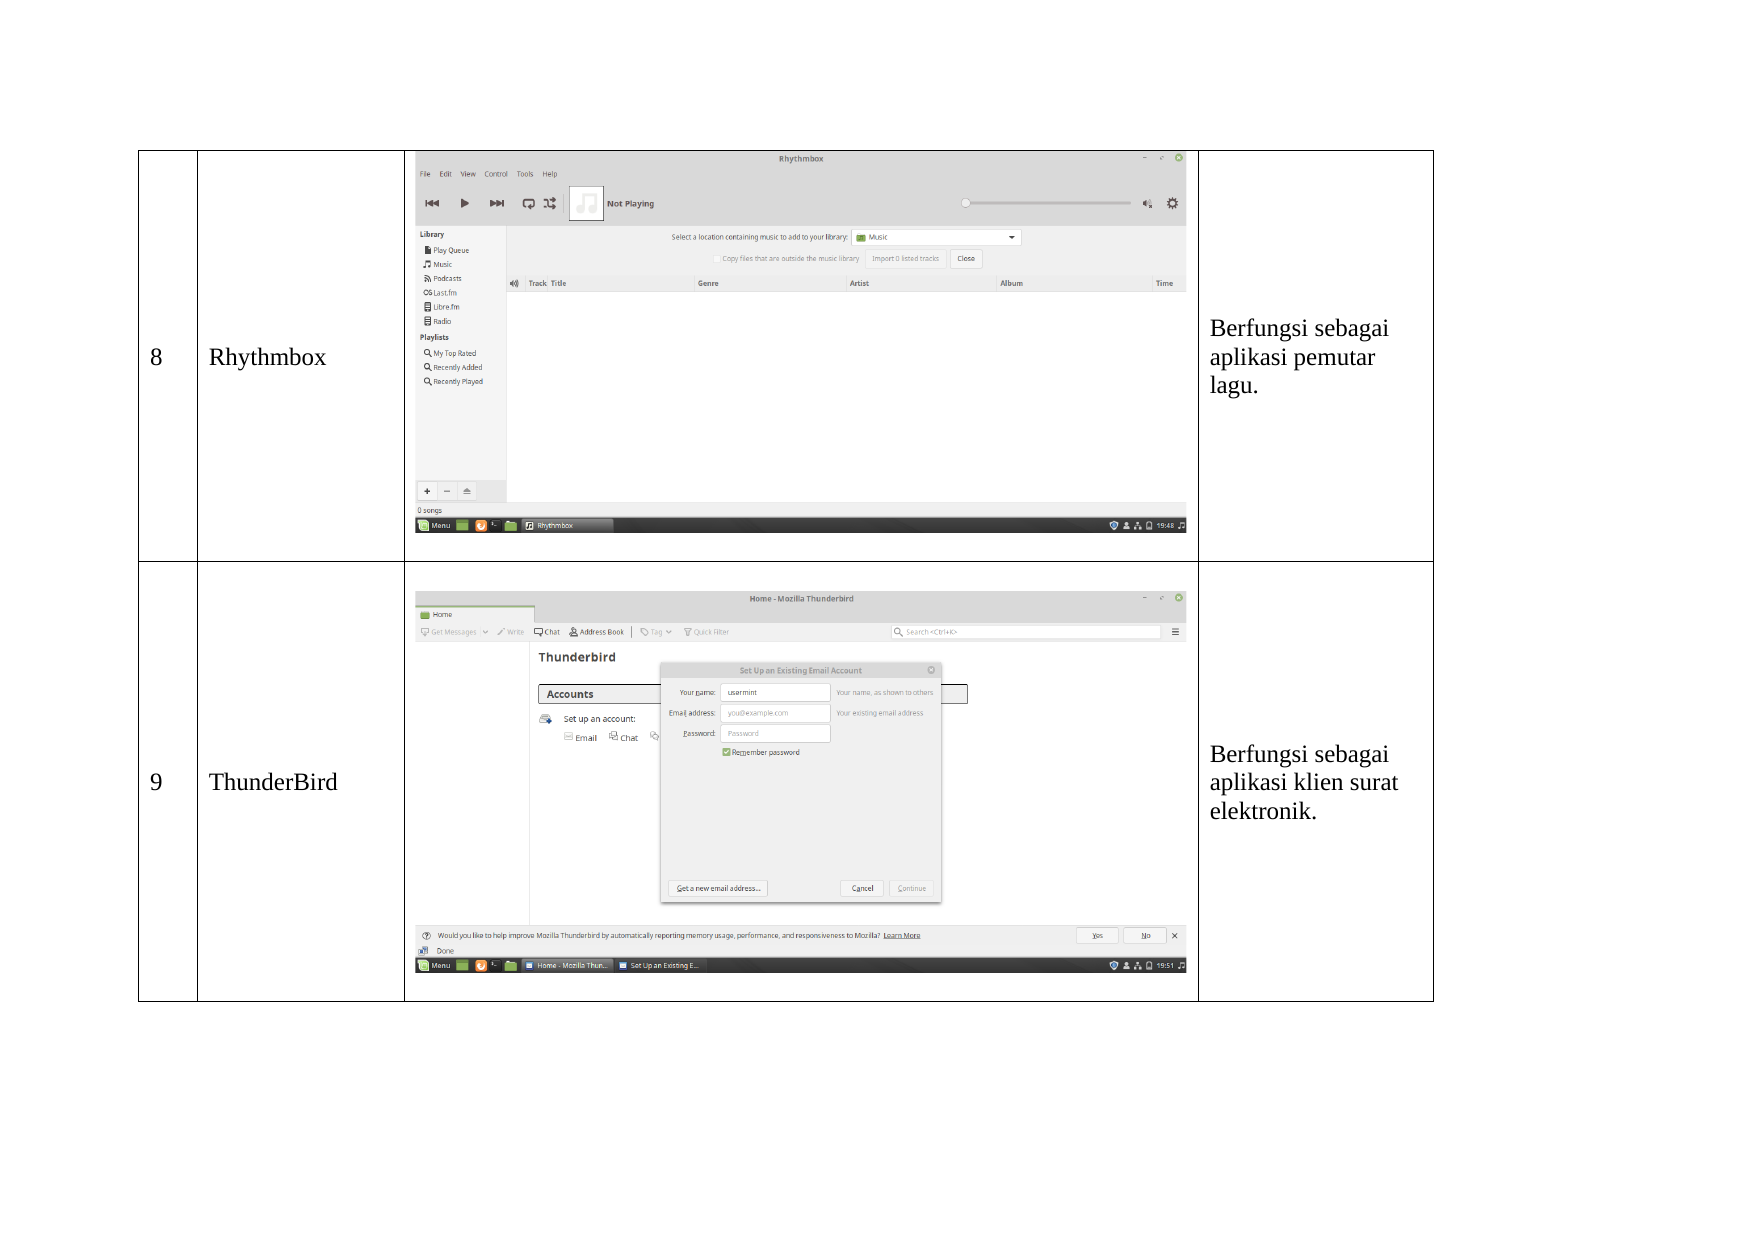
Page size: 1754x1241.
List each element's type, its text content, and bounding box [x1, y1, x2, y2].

table_cell [405, 562, 1198, 1001]
table_cell [405, 151, 1198, 561]
picture [415, 151, 1187, 533]
table_cell Rhythmbox [198, 151, 404, 561]
table_cell Berfungsi sebagai aplikasi pemutar lagu. [1199, 151, 1433, 561]
table_cell 8 [139, 151, 197, 561]
picture [415, 591, 1187, 973]
table_cell ThunderBird [198, 562, 404, 1001]
table_cell 9 [139, 562, 197, 1001]
table_cell Berfungsi sebagai aplikasi klien surat elektronik. [1199, 562, 1433, 1001]
